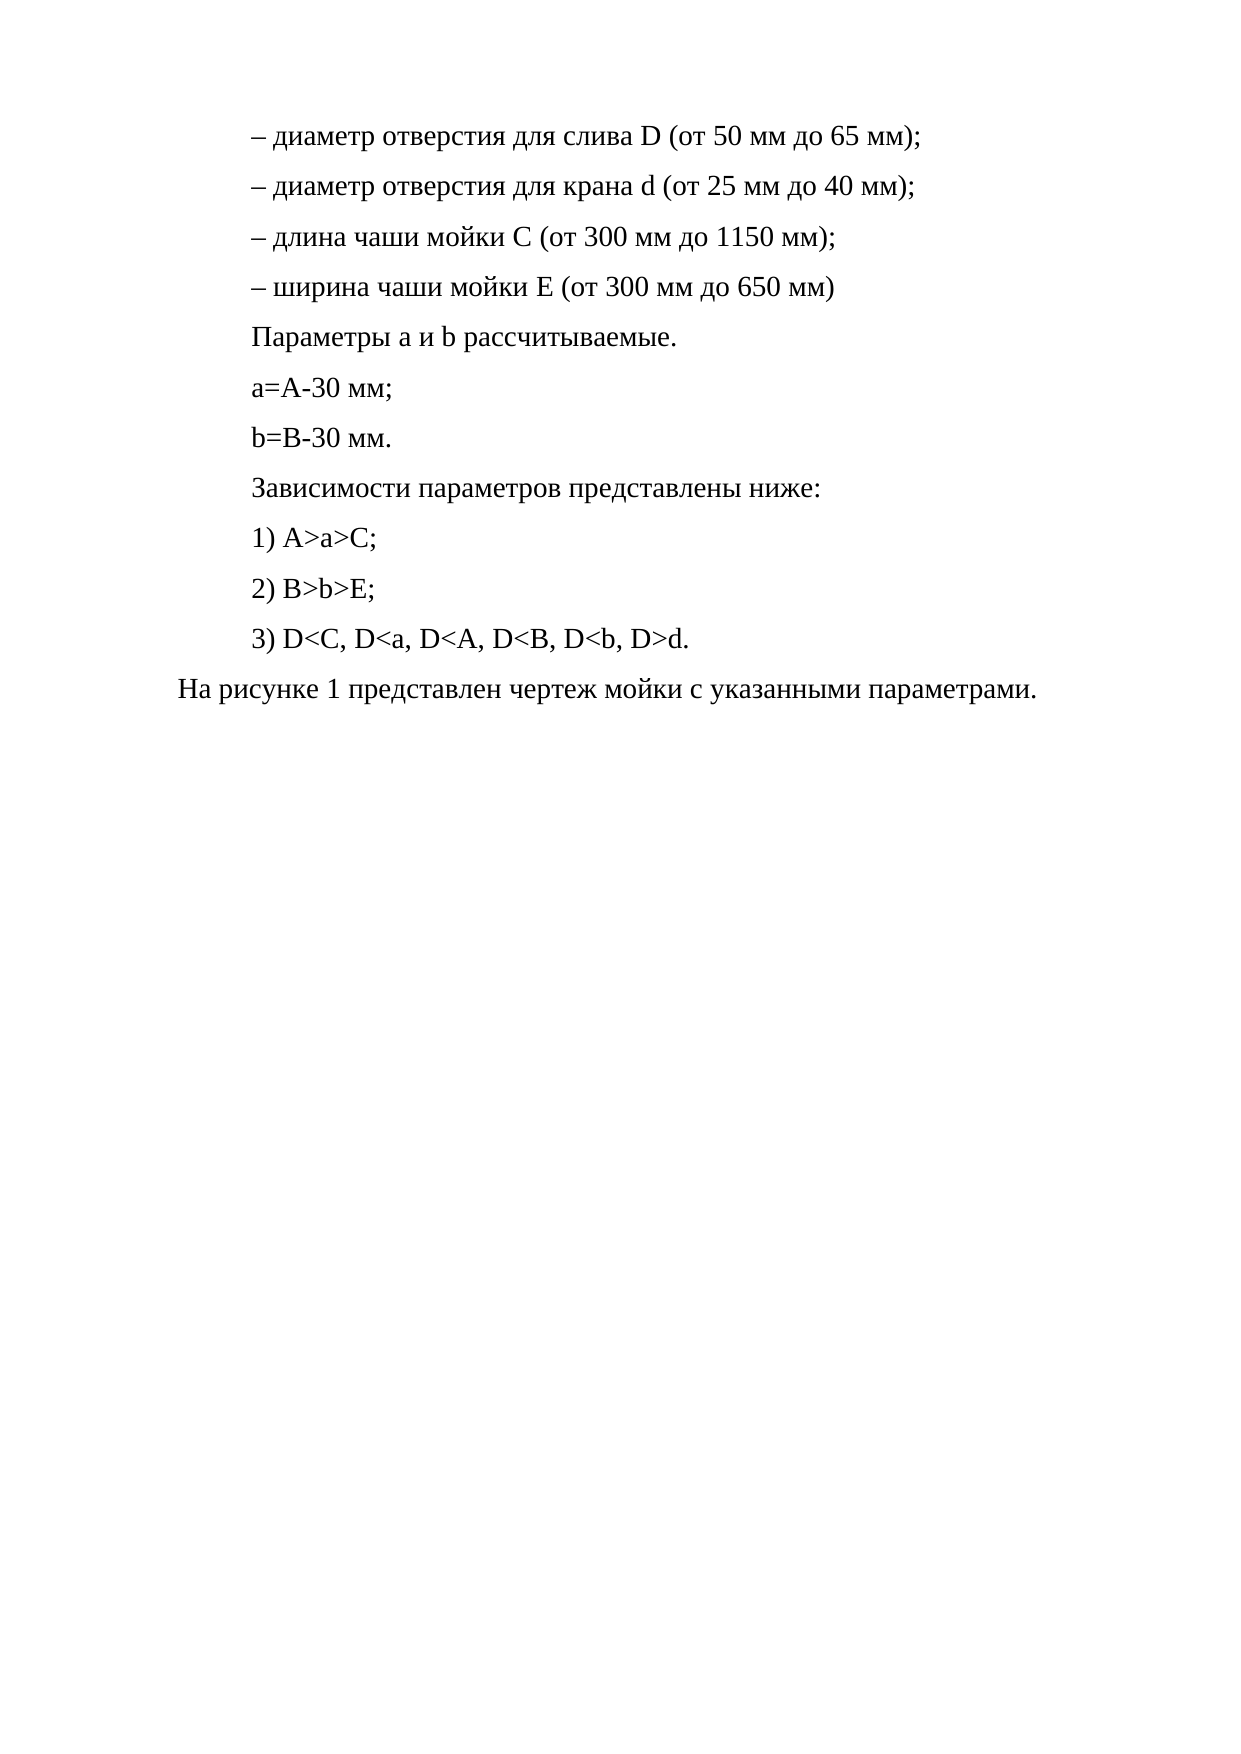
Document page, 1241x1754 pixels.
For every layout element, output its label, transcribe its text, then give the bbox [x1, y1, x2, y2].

text 2) B>b>E; [177, 571, 1181, 604]
text – длина чаши мойки C (от 300 мм до 1150 мм); [177, 219, 1181, 252]
text На рисунке 1 представлен чертеж мойки с указанными параметрами. [177, 672, 1181, 705]
text Зависимости параметров представлены ниже: [177, 470, 1181, 504]
text 1) A>a>C; [177, 521, 1181, 554]
text – диаметр отверстия для крана d (от 25 мм до 40 мм); [177, 168, 1181, 202]
text 3) D<C, D<a, D<A, D<B, D<b, D>d. [177, 621, 1181, 655]
text – ширина чаши мойки E (от 300 мм до 650 мм) [177, 269, 1181, 303]
text a=A-30 мм; [177, 370, 1181, 403]
text Параметры a и b рассчитываемые. [177, 319, 1181, 353]
text b=B-30 мм. [177, 420, 1181, 453]
text – диаметр отверстия для слива D (от 50 мм до 65 мм); [177, 118, 1181, 152]
